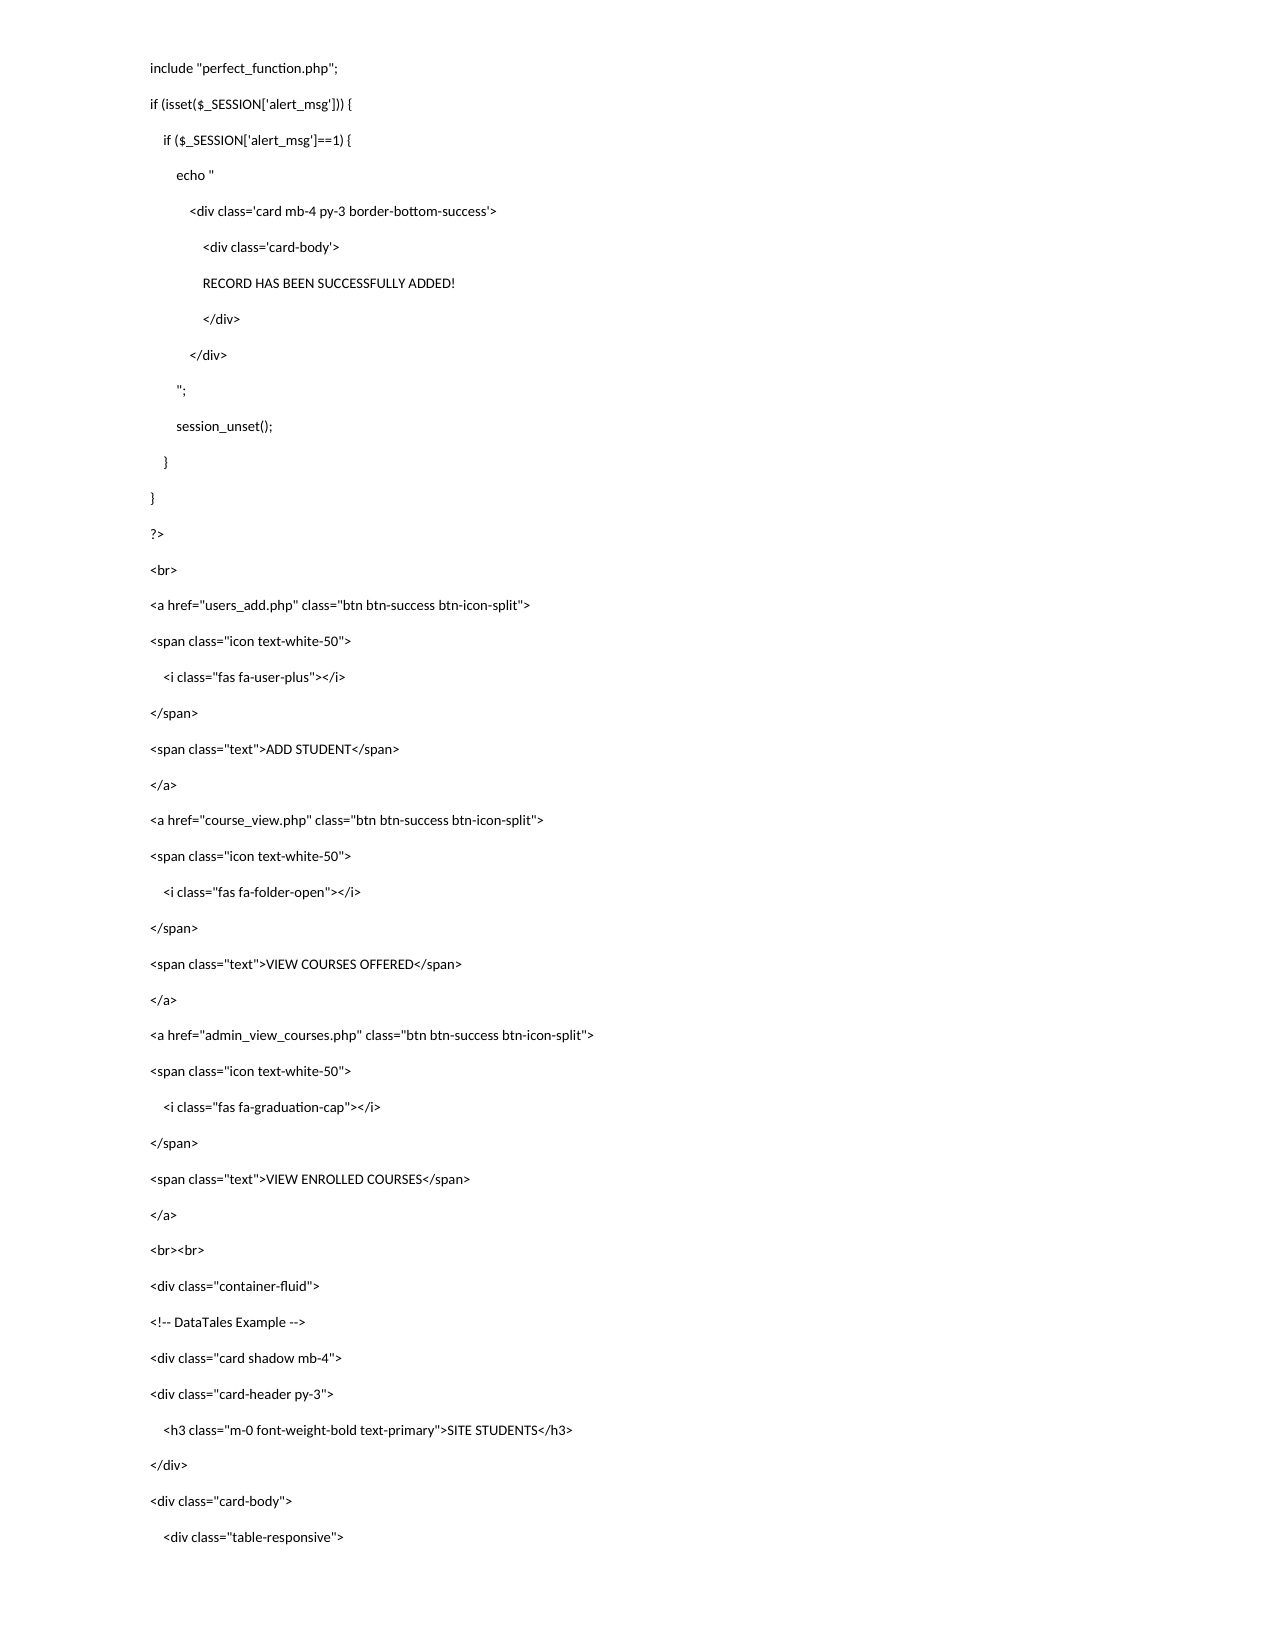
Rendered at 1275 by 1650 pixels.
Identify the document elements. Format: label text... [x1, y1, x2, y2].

text <span class="icon text-white-50"> [150, 632, 1125, 650]
text </div> [150, 1457, 1125, 1474]
text <i class="fas fa-graduation-cap"></i> [150, 1098, 1125, 1116]
text <div class="card-body"> [150, 1492, 1125, 1510]
text include "perfect_function.php"; [150, 59, 1125, 77]
text </span> [150, 704, 1125, 722]
text <span class="text">VIEW COURSES OFFERED</span> [150, 955, 1125, 973]
text <span class="icon text-white-50"> [150, 847, 1125, 865]
text <a href="users_add.php" class="btn btn-success btn-icon-split"> [150, 597, 1125, 614]
text <div class="container-fluid"> [150, 1277, 1125, 1295]
text if (isset($_SESSION['alert_msg'])) { [150, 95, 1125, 113]
text <i class="fas fa-user-plus"></i> [150, 668, 1125, 686]
text </div> [150, 310, 1125, 328]
text <a href="admin_view_courses.php" class="btn btn-success btn-icon-split"> [150, 1027, 1125, 1044]
text <div class="card shadow mb-4"> [150, 1349, 1125, 1367]
text <span class="icon text-white-50"> [150, 1062, 1125, 1080]
text <br><br> [150, 1242, 1125, 1259]
text session_unset(); [150, 417, 1125, 435]
text ?> [150, 525, 1125, 543]
text RECORD HAS BEEN SUCCESSFULLY ADDED! [150, 274, 1125, 292]
text <a href="course_view.php" class="btn btn-success btn-icon-split"> [150, 812, 1125, 829]
text if ($_SESSION['alert_msg']==1) { [150, 131, 1125, 149]
text <div class='card-body'> [150, 238, 1125, 256]
text <div class="card-header py-3"> [150, 1385, 1125, 1403]
text } [150, 453, 1125, 471]
text <div class="table-responsive"> [150, 1528, 1125, 1546]
text <h3 class="m-0 font-weight-bold text-primary">SITE STUDENTS</h3> [150, 1421, 1125, 1439]
text </span> [150, 919, 1125, 937]
text </a> [150, 776, 1125, 794]
text </span> [150, 1134, 1125, 1152]
text <i class="fas fa-folder-open"></i> [150, 883, 1125, 901]
text echo " [150, 167, 1125, 184]
text "; [150, 382, 1125, 399]
text <!-- DataTales Example --> [150, 1313, 1125, 1331]
text </a> [150, 991, 1125, 1009]
text <br> [150, 561, 1125, 579]
text <span class="text">ADD STUDENT</span> [150, 740, 1125, 758]
text <span class="text">VIEW ENROLLED COURSES</span> [150, 1170, 1125, 1188]
text <div class='card mb-4 py-3 border-bottom-success'> [150, 202, 1125, 220]
text } [150, 489, 1125, 507]
text </a> [150, 1206, 1125, 1224]
text </div> [150, 346, 1125, 364]
